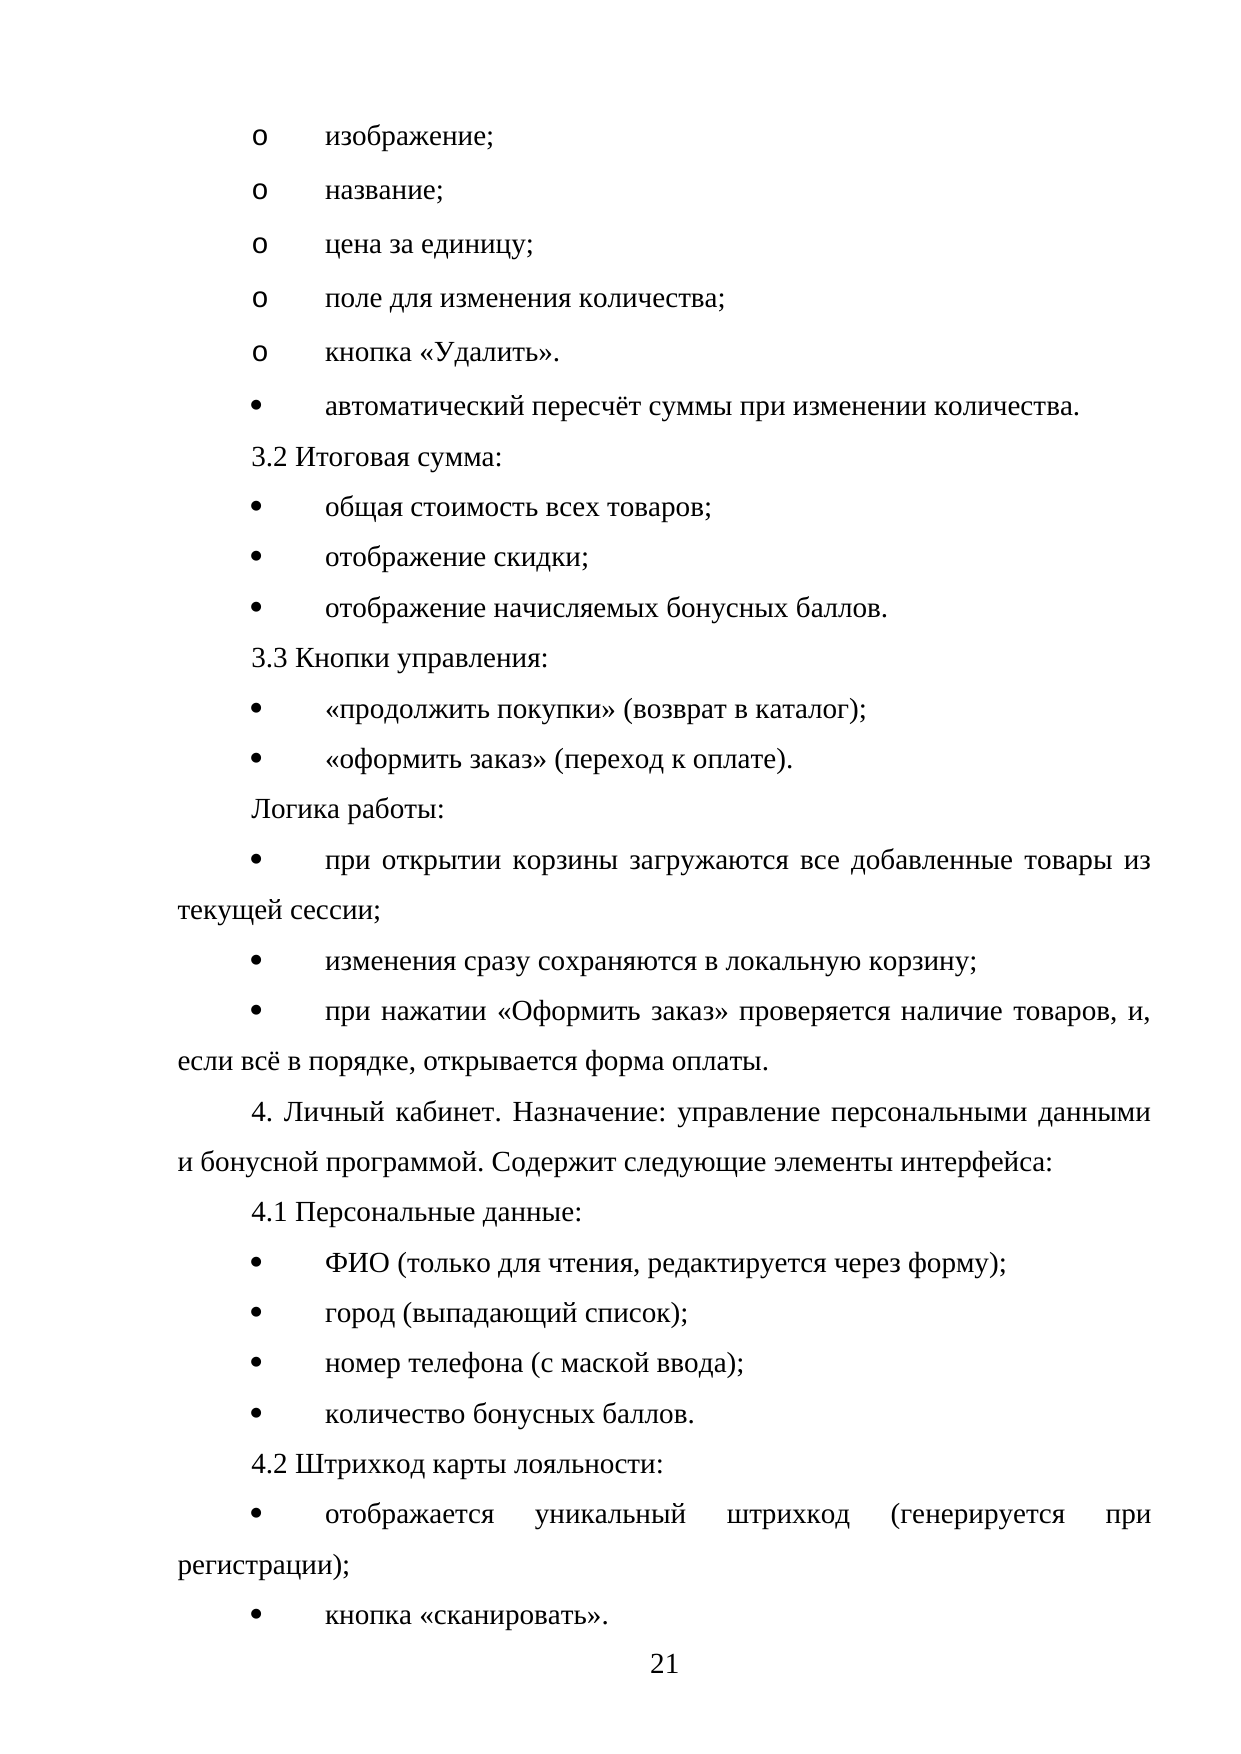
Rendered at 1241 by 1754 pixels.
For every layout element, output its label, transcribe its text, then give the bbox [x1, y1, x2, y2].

list номер телефона (с маской ввода); [177, 1346, 1152, 1379]
list количество бонусных баллов. [177, 1396, 1152, 1429]
list общая стоимость всех товаров; [177, 489, 1152, 523]
list при нажатии «Оформить заказ» проверяется наличие товаров, и, если всё в порядке, открывается форма оплаты. [177, 993, 1152, 1077]
list изображение; [177, 118, 1152, 154]
list при открытии корзины загружаются все добавленные товары из текущей сессии; [177, 842, 1152, 926]
text 4.2 Штрихкод карты лояльности: [177, 1446, 1152, 1480]
list отображение начисляемых бонусных баллов. [177, 590, 1152, 624]
text 3.3 Кнопки управления: [177, 640, 1152, 674]
text 4.1 Персональные данные: [177, 1194, 1152, 1228]
list ФИО (только для чтения, редактируется через форму); [177, 1245, 1152, 1278]
list поле для изменения количества; [177, 280, 1152, 316]
list город (выпадающий список); [177, 1295, 1152, 1329]
list кнопка «сканировать». [177, 1597, 1152, 1631]
text 4. Личный кабинет. Назначение: управление персональными данными и бонусной программой. Содержит следующие элементы интерфейса: [177, 1094, 1152, 1178]
list отображается уникальный штрихкод (генерируется при регистрации); [177, 1497, 1152, 1581]
list название; [177, 172, 1152, 208]
list кнопка «Удалить». [177, 334, 1152, 370]
list автоматический пересчёт суммы при изменении количества. [177, 388, 1152, 422]
list цена за единицу; [177, 226, 1152, 262]
list «оформить заказ» (переход к оплате). [177, 741, 1152, 775]
text Логика работы: [177, 792, 1152, 825]
list отображение скидки; [177, 539, 1152, 573]
text 3.2 Итоговая сумма: [177, 439, 1152, 472]
list изменения сразу сохраняются в локальную корзину; [177, 943, 1152, 976]
list «продолжить покупки» (возврат в каталог); [177, 691, 1152, 724]
